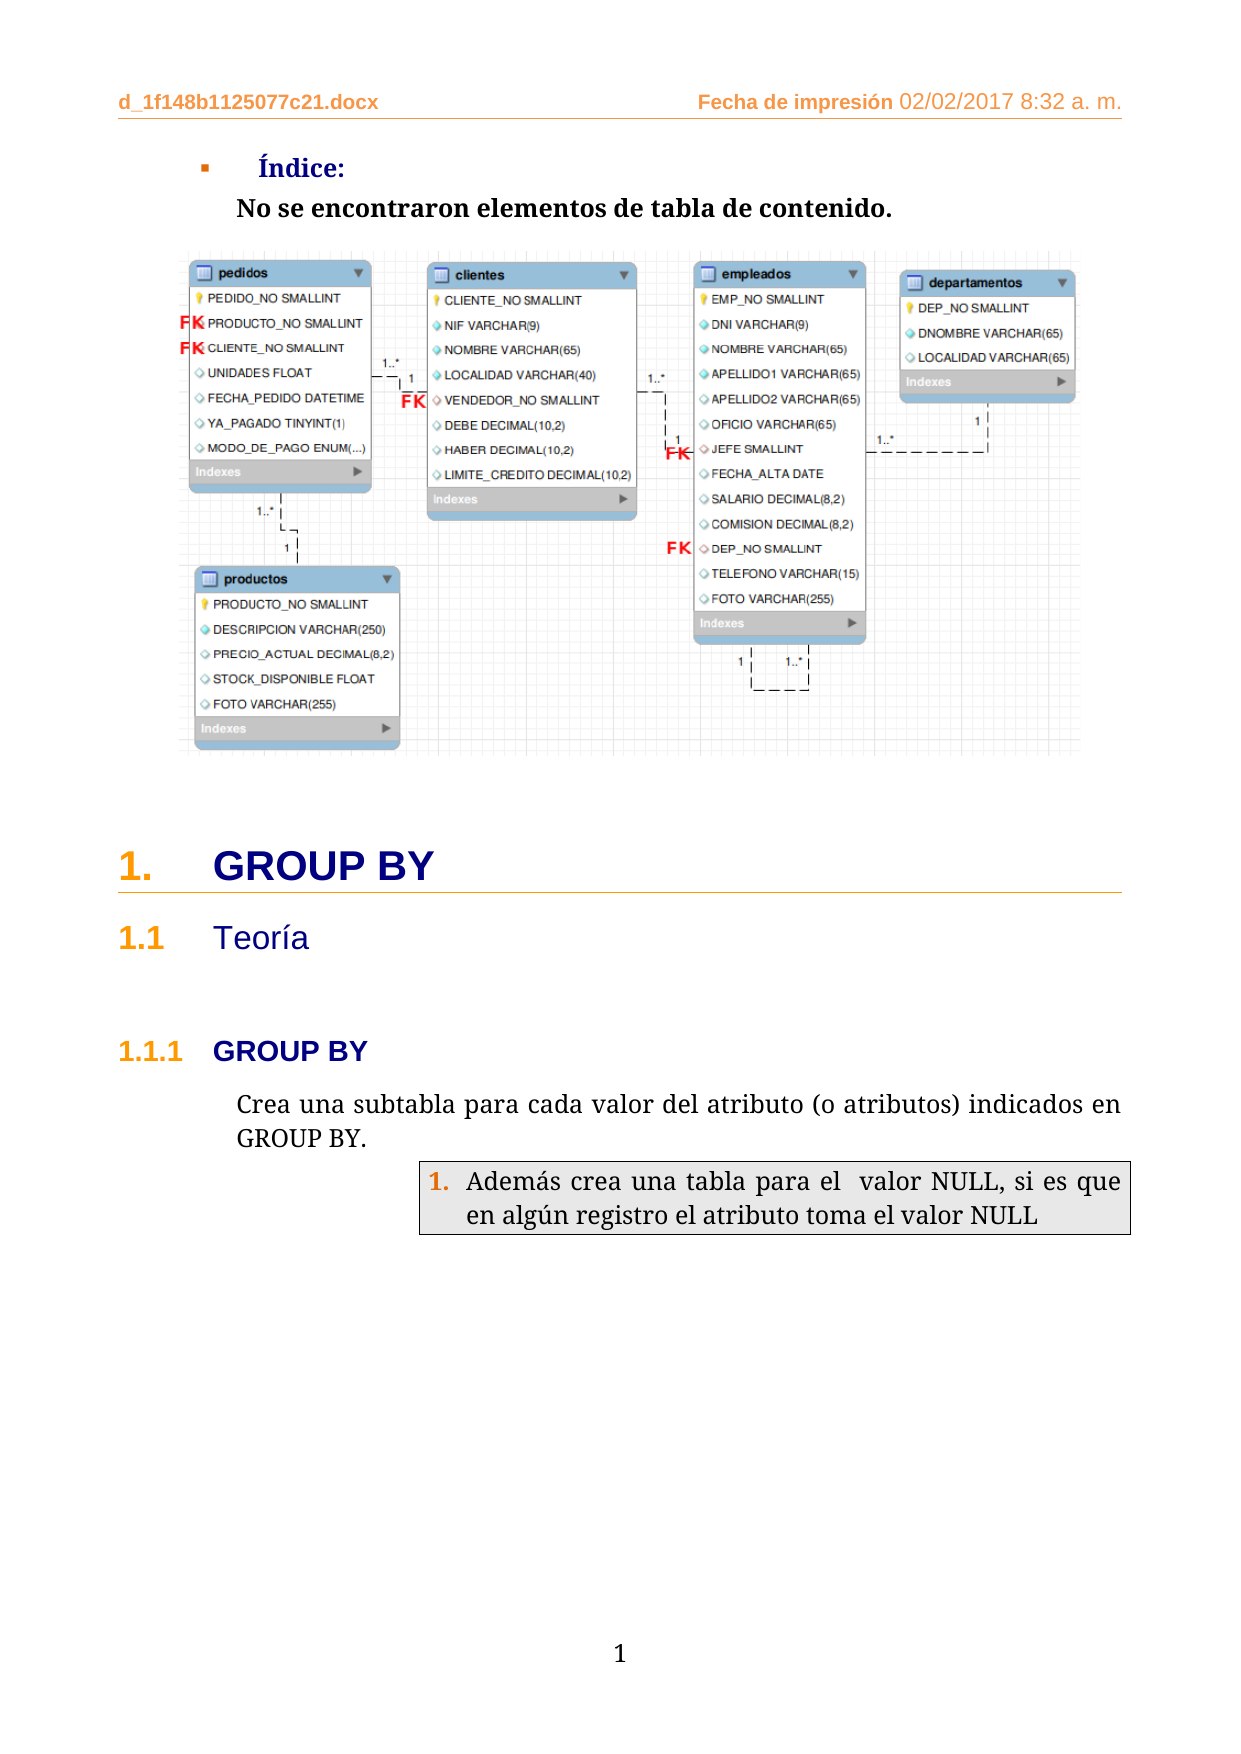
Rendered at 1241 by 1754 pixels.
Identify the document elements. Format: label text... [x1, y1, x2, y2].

list Además crea una tabla para el valor NULL, si es que en algún registro el atributo toma el valor NULL [420, 1162, 1130, 1234]
subtitle Teoría [118, 918, 1122, 956]
subtitle GROUP BY [118, 1034, 1122, 1068]
text Crea una subtabla para cada valor del atributo (o atributos) indicados en GROUP BY. [236, 1086, 1122, 1154]
subtitle GROUP BY [118, 842, 1122, 892]
list Índice: [199, 151, 1122, 185]
picture [159, 243, 1081, 756]
